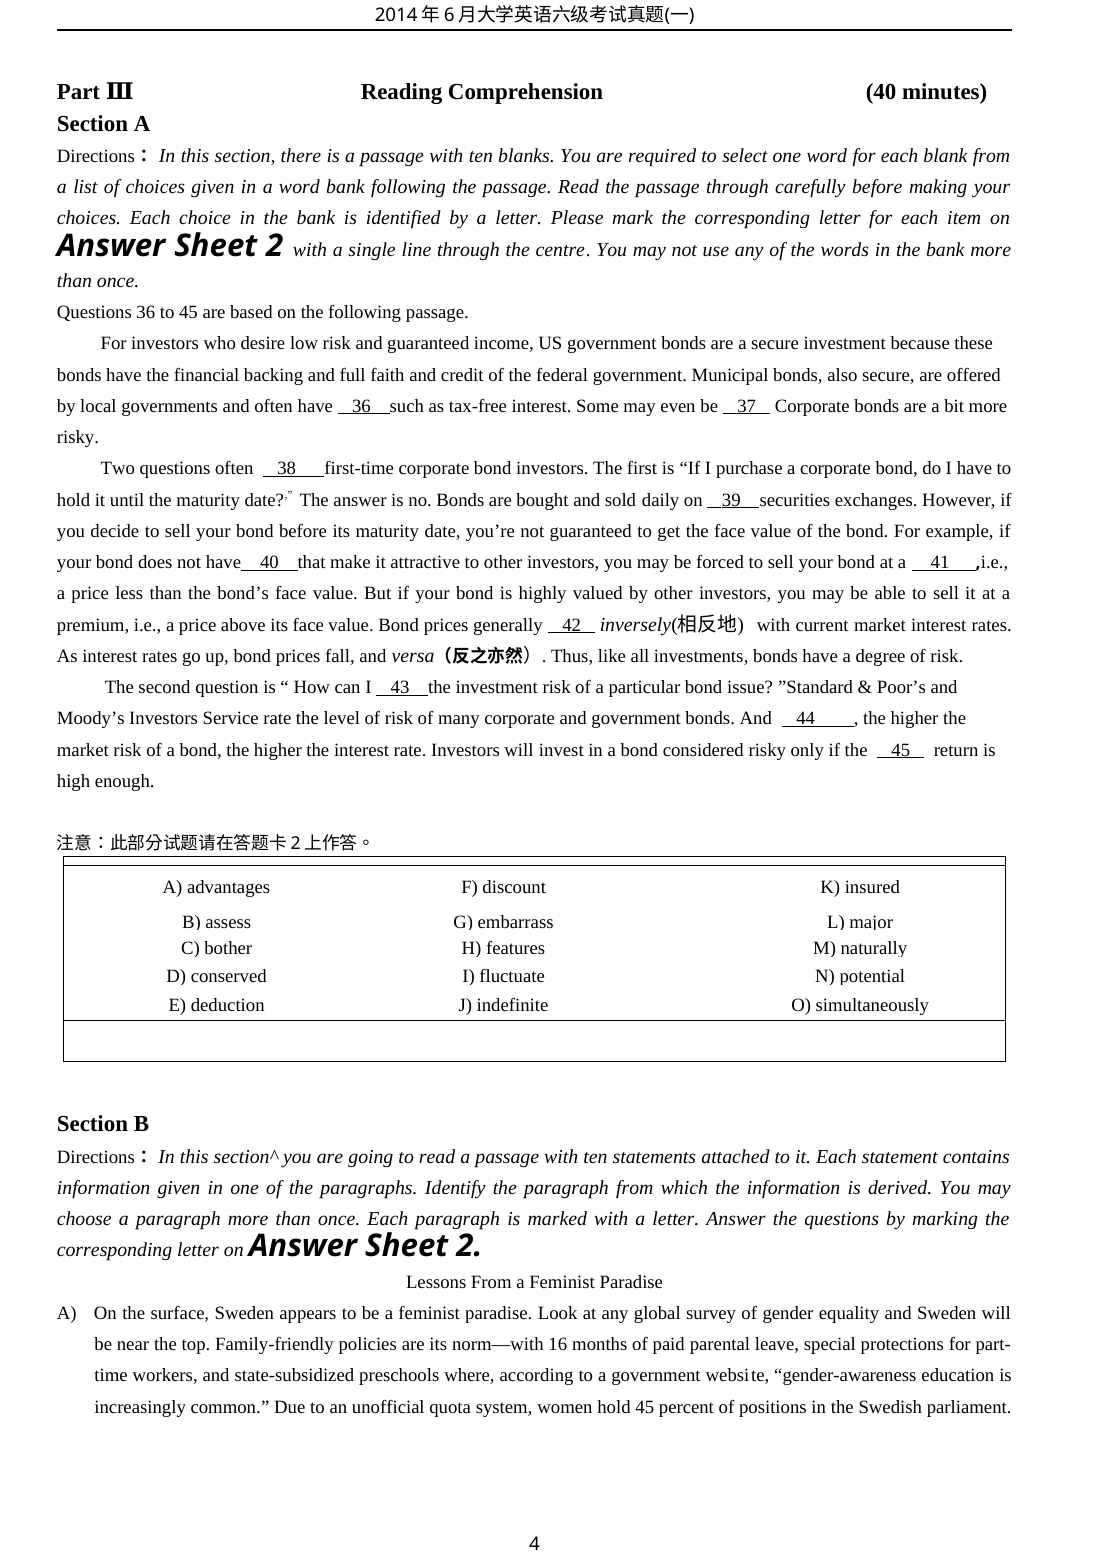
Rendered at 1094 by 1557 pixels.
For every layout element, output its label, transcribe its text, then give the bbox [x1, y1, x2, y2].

text Questions 36 to 45 are based on the following passage. [57, 293, 1012, 325]
text 注意：此部分试题请在答题卡2上作答。 [57, 825, 1012, 856]
table_cell D) conserved [64, 957, 369, 984]
table_cell G) embarrass [370, 903, 637, 929]
table_header A) advantages [64, 866, 369, 903]
table_cell B) assess [64, 903, 369, 929]
text Lessons From a Feminist Paradise [57, 1263, 1012, 1294]
table_header F) discount [370, 866, 637, 903]
text Two questions often 38 first-time corporate bond investors. The first is “If I purchase a corporate bond, do I have to hold it until the maturity date?,” The answer is no. Bonds are bought and sold daily on 39 securities exchanges. However, if you decide to sell your bond before its maturity date, you’re not guaranteed to get the face value of the bond. For example, if your bond does not have 40 that make it attractive to other investors, you may be forced to sell your bond at a 41 ,i.e., a price less than the bond’s face value. But if your bond is highly valued by other investors, you may be able to sell it at a premium, i.e., a price above its face value. Bond prices generally 42 inversely(相反地) with current market interest rates. As interest rates go up, bond prices fall, and versa（反之亦然）. Thus, like all investments, bonds have a degree of risk. [57, 450, 1012, 668]
table_cell E) deduction [64, 985, 369, 1020]
table_cell L) major [637, 903, 1005, 929]
text For investors who desire low risk and guaranteed income, US government bonds are a secure investment because these bonds have the financial backing and full faith and credit of the federal government. Municipal bonds, also secure, are offered by local governments and often have 36 such as tax-free interest. Some may even be 37 Corporate bonds are a bit more risky. [57, 325, 1012, 450]
table_cell I) fluctuate [370, 957, 637, 984]
text The second question is “ How can I 43 the investment risk of a particular bond issue? ”Standard & Poor’s and Moody’s Investors Service rate the level of risk of many corporate and government bonds. And 44 , the higher the market risk of a bond, the higher the interest rate. Investors will invest in a bond considered risky only if the 45 return is high enough. [57, 668, 1012, 793]
text Section B [57, 1107, 1012, 1138]
text Directions： In this section^ you are going to read a passage with ten statements attached to it. Each statement contains information given in one of the paragraphs. Identify the paragraph from which the information is derived. You may choose a paragraph more than once. Each paragraph is marked with a letter. Answer the questions by marking the corresponding letter on Answer Sheet 2. [57, 1138, 1012, 1263]
text Part Ⅲ Reading Comprehension (40 minutes) [57, 75, 1012, 106]
text Directions： In this section, there is a passage with ten blanks. You are required to select one word for each blank from a list of choices given in a word bank following the passage. Read the passage through carefully before making your choices. Each choice in the bank is identified by a letter. Please mark the corresponding letter for each item on Answer Sheet 2 with a single line through the centre. You may not use any of the words in the bank more than once. [57, 137, 1012, 293]
text Section A [57, 106, 1012, 137]
table_cell C) bother [64, 930, 369, 957]
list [57, 1294, 1012, 1419]
table_cell M) naturally [637, 930, 1005, 957]
table_header K) insured [637, 866, 1005, 903]
table_cell J) indefinite [370, 985, 637, 1020]
table_cell O) simultaneously [637, 985, 1005, 1020]
table_cell N) potential [637, 957, 1005, 984]
table_cell H) features [370, 930, 637, 957]
